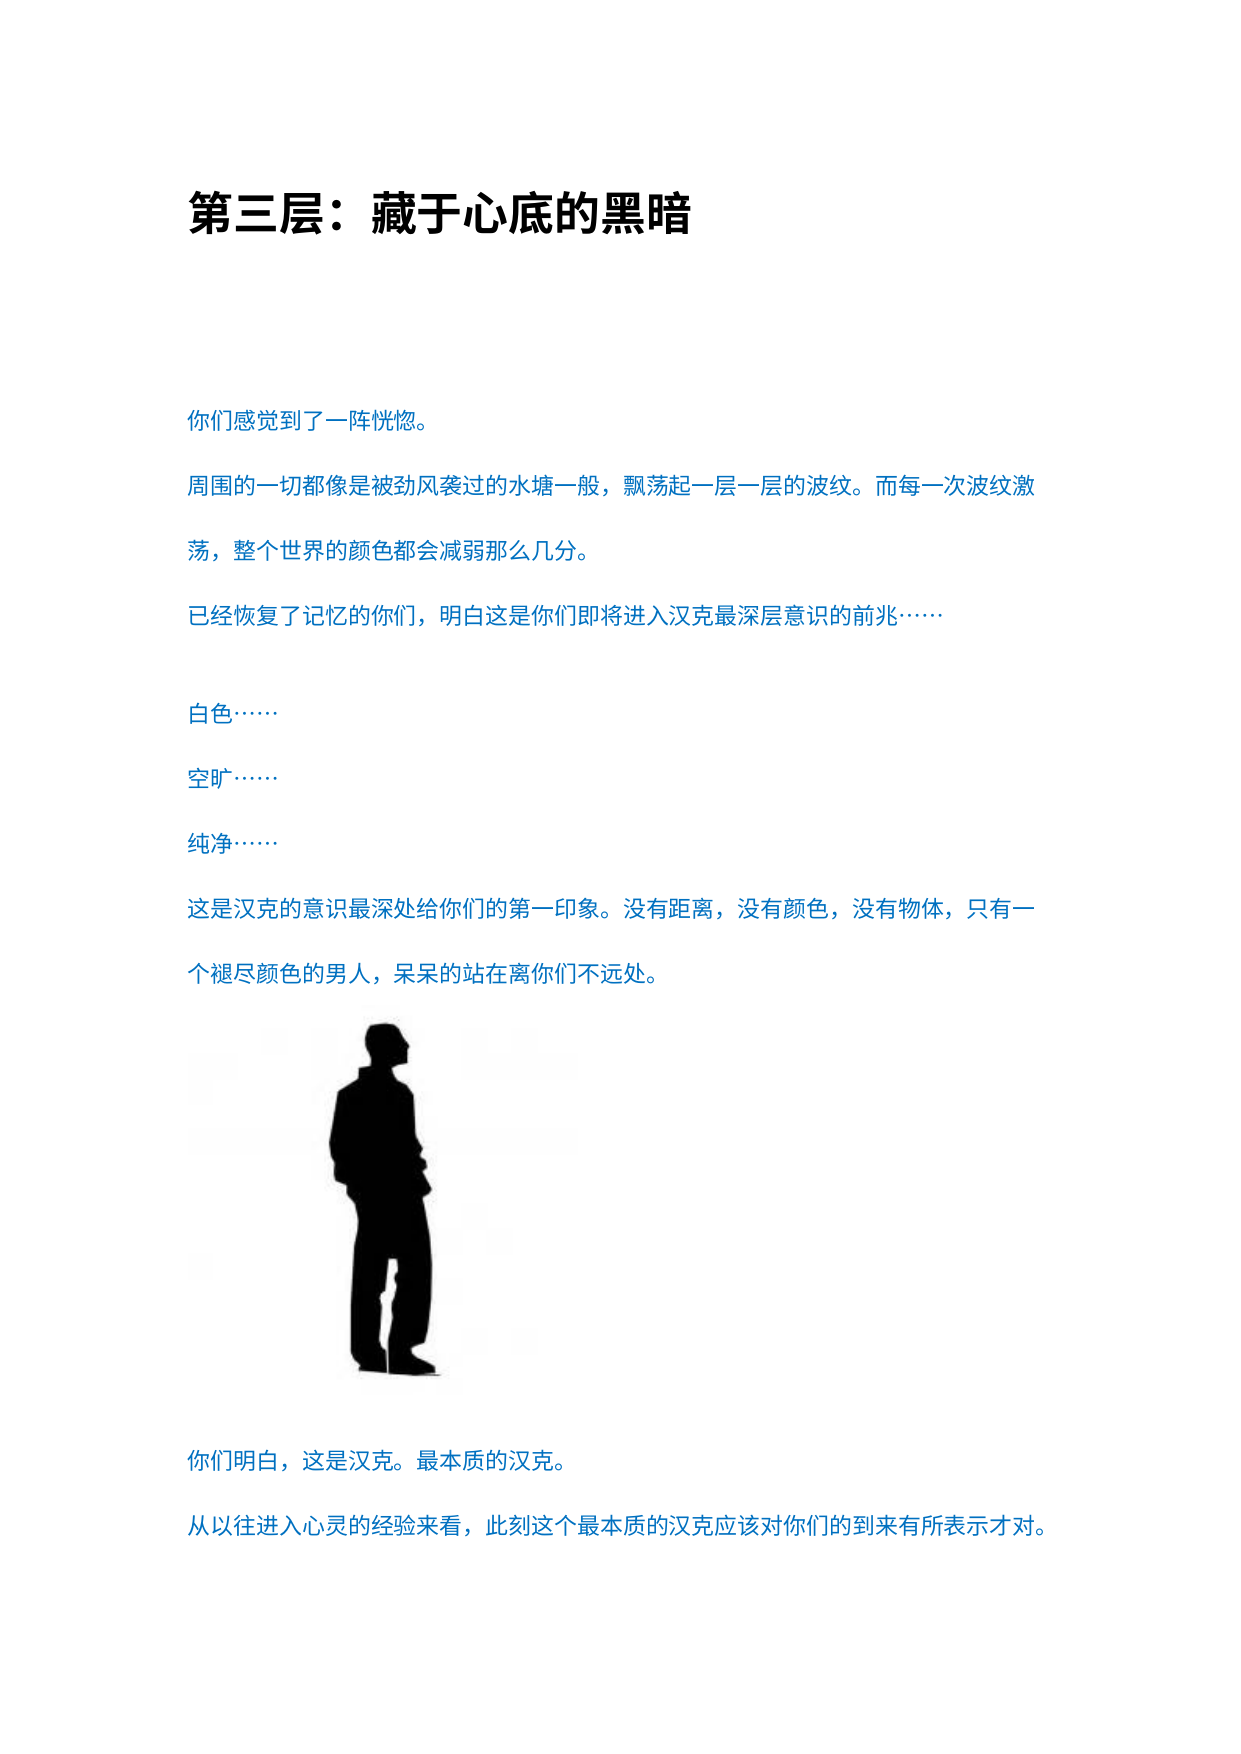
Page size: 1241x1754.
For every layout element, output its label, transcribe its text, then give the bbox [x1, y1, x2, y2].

subtitle 第三层：藏于心底的黑暗 [187, 162, 1053, 259]
text 你们明白，这是汉克。最本质的汉克。 [187, 1427, 1053, 1492]
text 你们感觉到了一阵恍惚。 [187, 387, 1053, 452]
text 已经恢复了记忆的你们，明白这是你们即将进入汉克最深层意识的前兆…… [187, 582, 1053, 647]
text 空旷…… [187, 745, 1053, 810]
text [187, 1492, 1053, 1557]
picture [187, 1005, 578, 1395]
text 纯净…… [187, 810, 1053, 875]
text 这是汉克的意识最深处给你们的第一印象。没有距离，没有颜色，没有物体，只有一个褪尽颜色的男人，呆呆的站在离你们不远处。 [187, 875, 1053, 1005]
text 周围的一切都像是被劲风袭过的水塘一般，飘荡起一层一层的波纹。而每一次波纹激荡，整个世界的颜色都会减弱那么几分。 [187, 452, 1053, 582]
text 白色…… [187, 680, 1053, 745]
